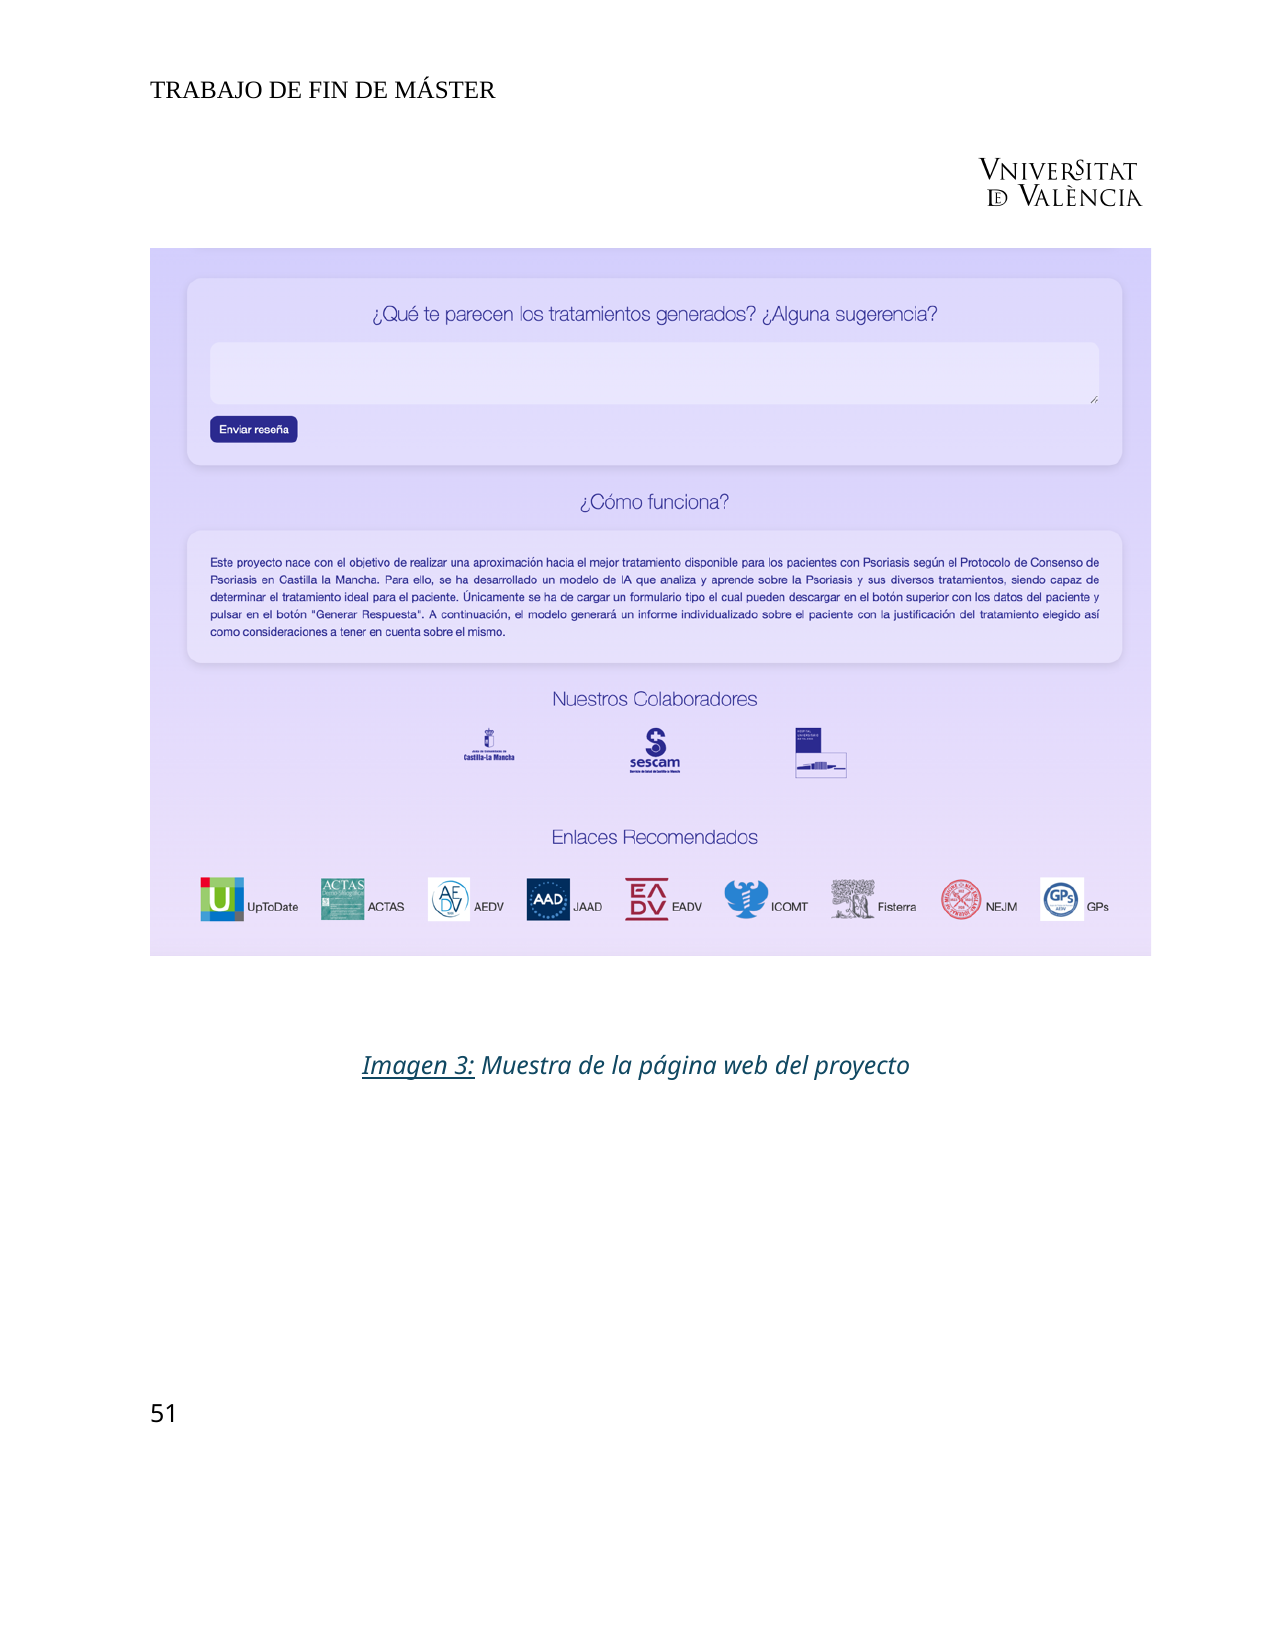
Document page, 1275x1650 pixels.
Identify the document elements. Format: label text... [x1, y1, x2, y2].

picture [150, 248, 1152, 956]
picture [968, 146, 1153, 218]
text Imagen 3: Muestra de la página web del proyecto [150, 1048, 1125, 1082]
